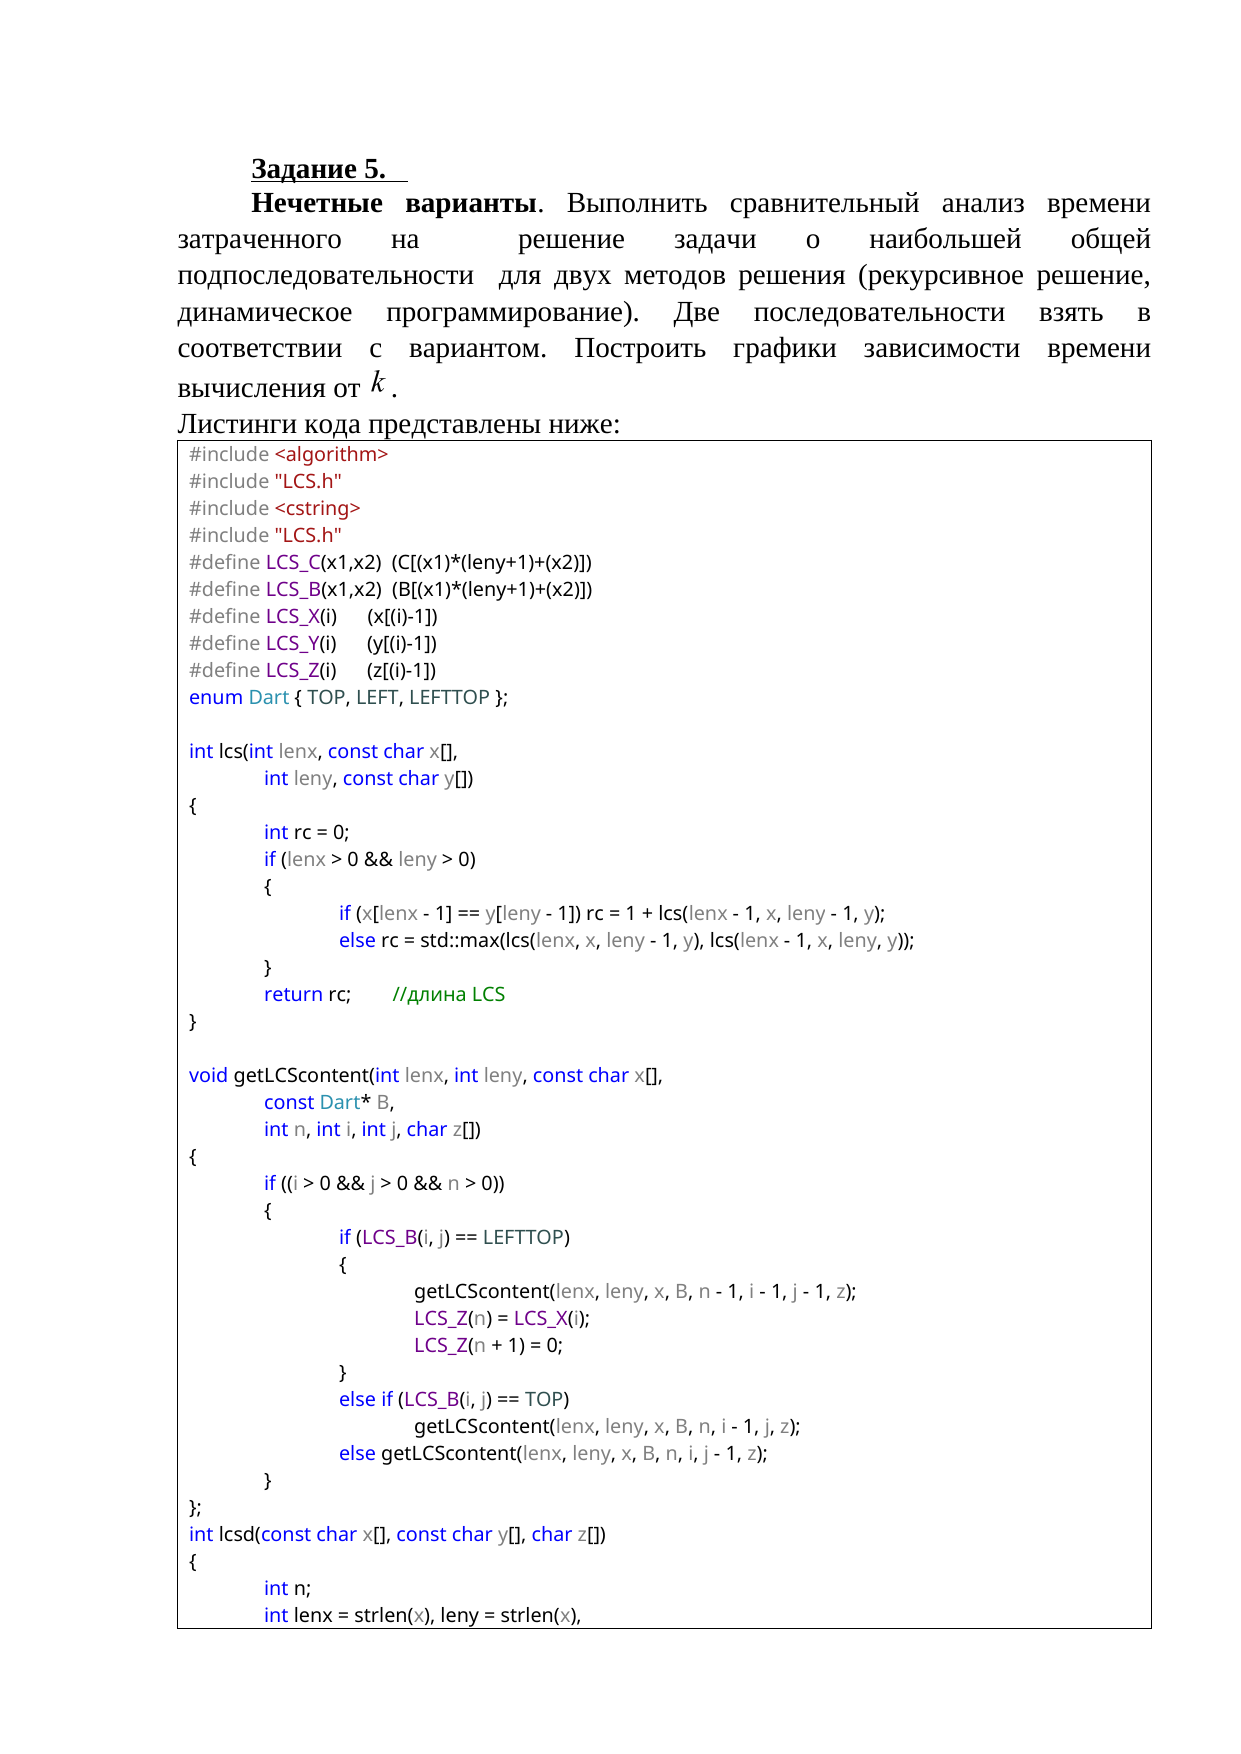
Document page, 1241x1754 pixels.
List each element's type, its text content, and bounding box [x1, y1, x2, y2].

text Нечетные варианты. Выполнить сравнительный анализ времени затраченного на решение задачи о наибольшей общей подпоследовательности для двух методов решения (рекурсивное решение, динамическое программирование). Две последовательности взять в соответствии с вариантом. Построить графики зависимости времени вычисления от . [177, 185, 1152, 403]
picture [367, 366, 391, 398]
text Листинги кода представлены ниже: [177, 406, 1152, 440]
text Задание 5. [177, 152, 1152, 185]
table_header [178, 441, 1151, 1628]
